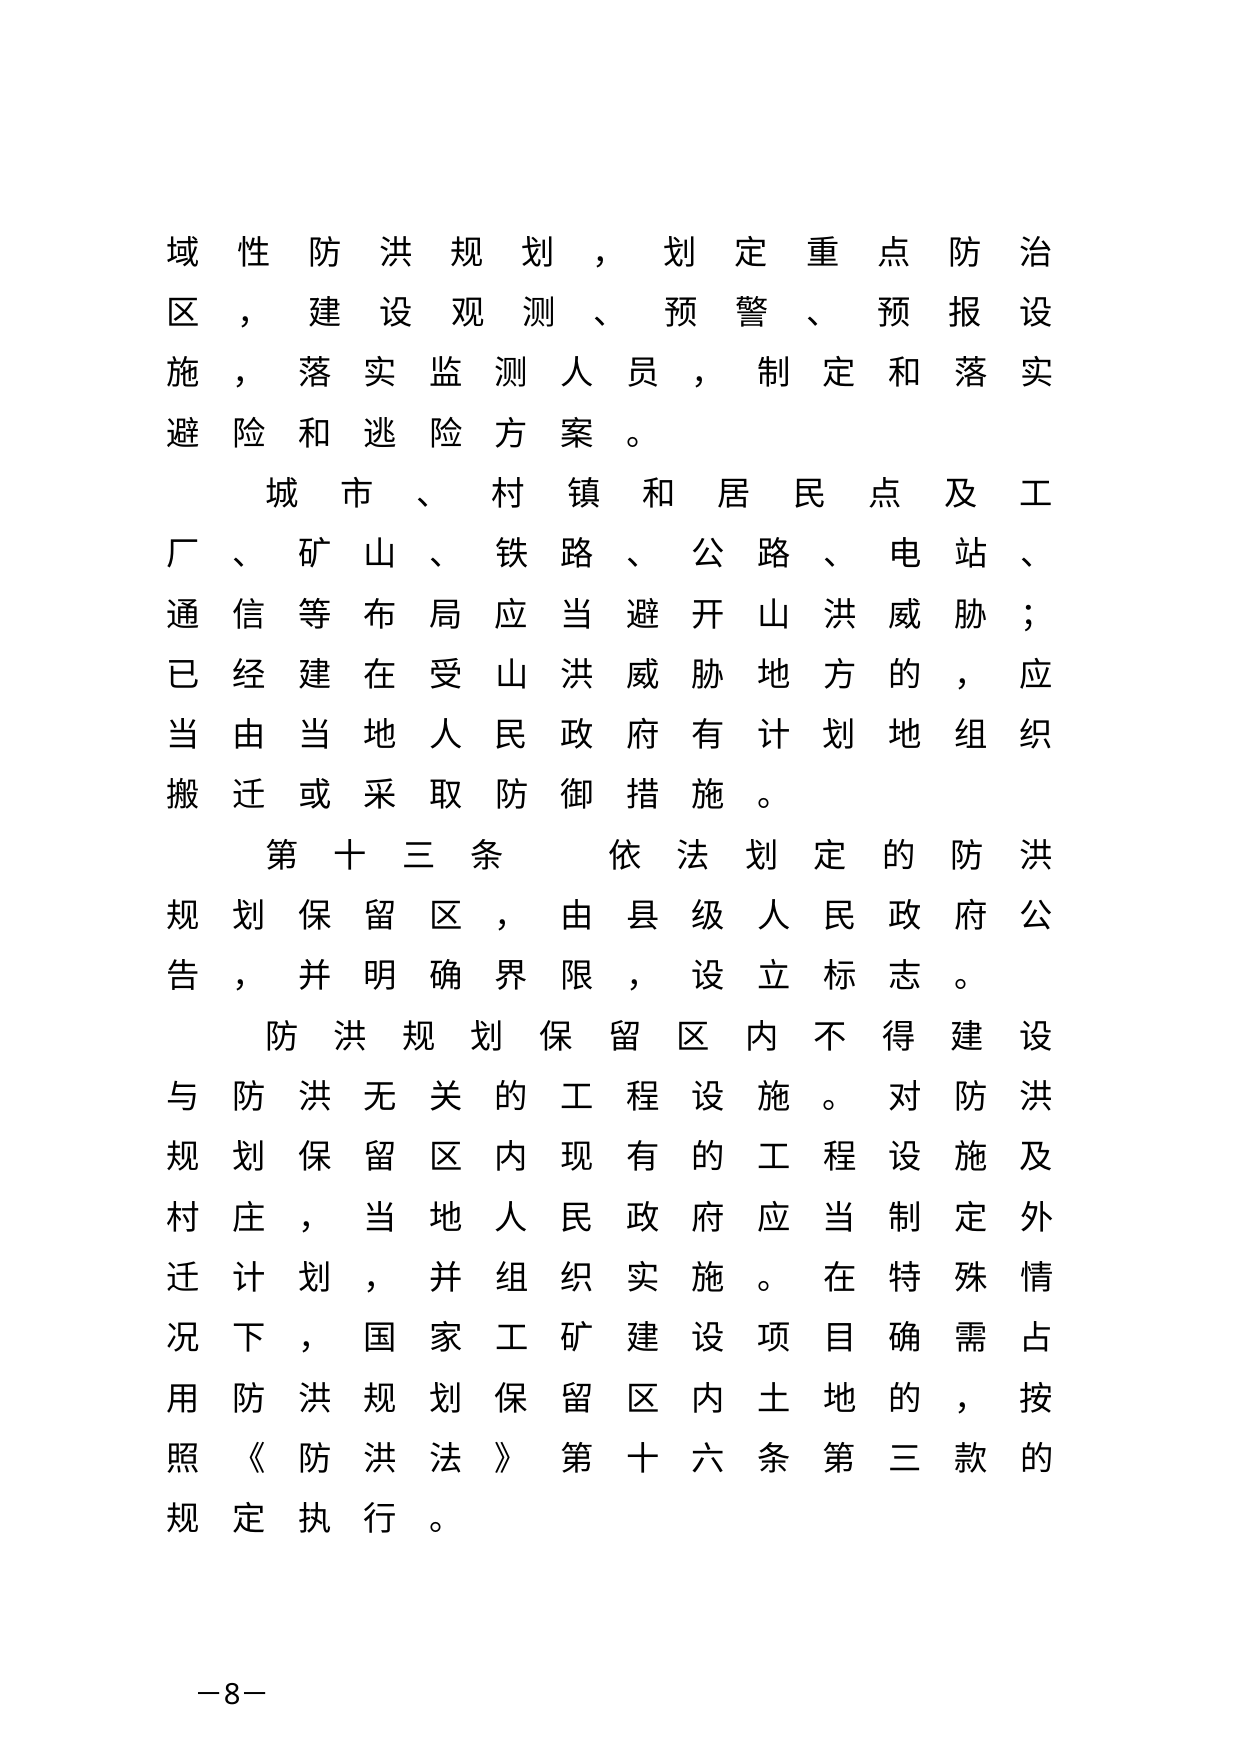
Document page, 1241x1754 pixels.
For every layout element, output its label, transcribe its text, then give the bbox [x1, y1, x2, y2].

text 第十三条 依法划定的防洪规划保留区，由县级人民政府公告，并明确界限，设立标志。 [167, 822, 1085, 1003]
text 防洪规划保留区内不得建设与防洪无关的工程设施。对防洪规划保留区内现有的工程设施及村庄，当地人民政府应当制定外迁计划，并组织实施。在特殊情况下，国家工矿建设项目确需占用防洪规划保留区内土地的，按照《防洪法》第十六条第三款的规定执行。 [167, 1003, 1085, 1546]
text 城市、村镇和居民点及工厂、矿山、铁路、公路、电站、通信等布局应当避开山洪威胁；已经建在受山洪威胁地方的，应当由当地人民政府有计划地组织搬迁或采取防御措施。 [167, 461, 1085, 822]
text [167, 219, 1085, 461]
